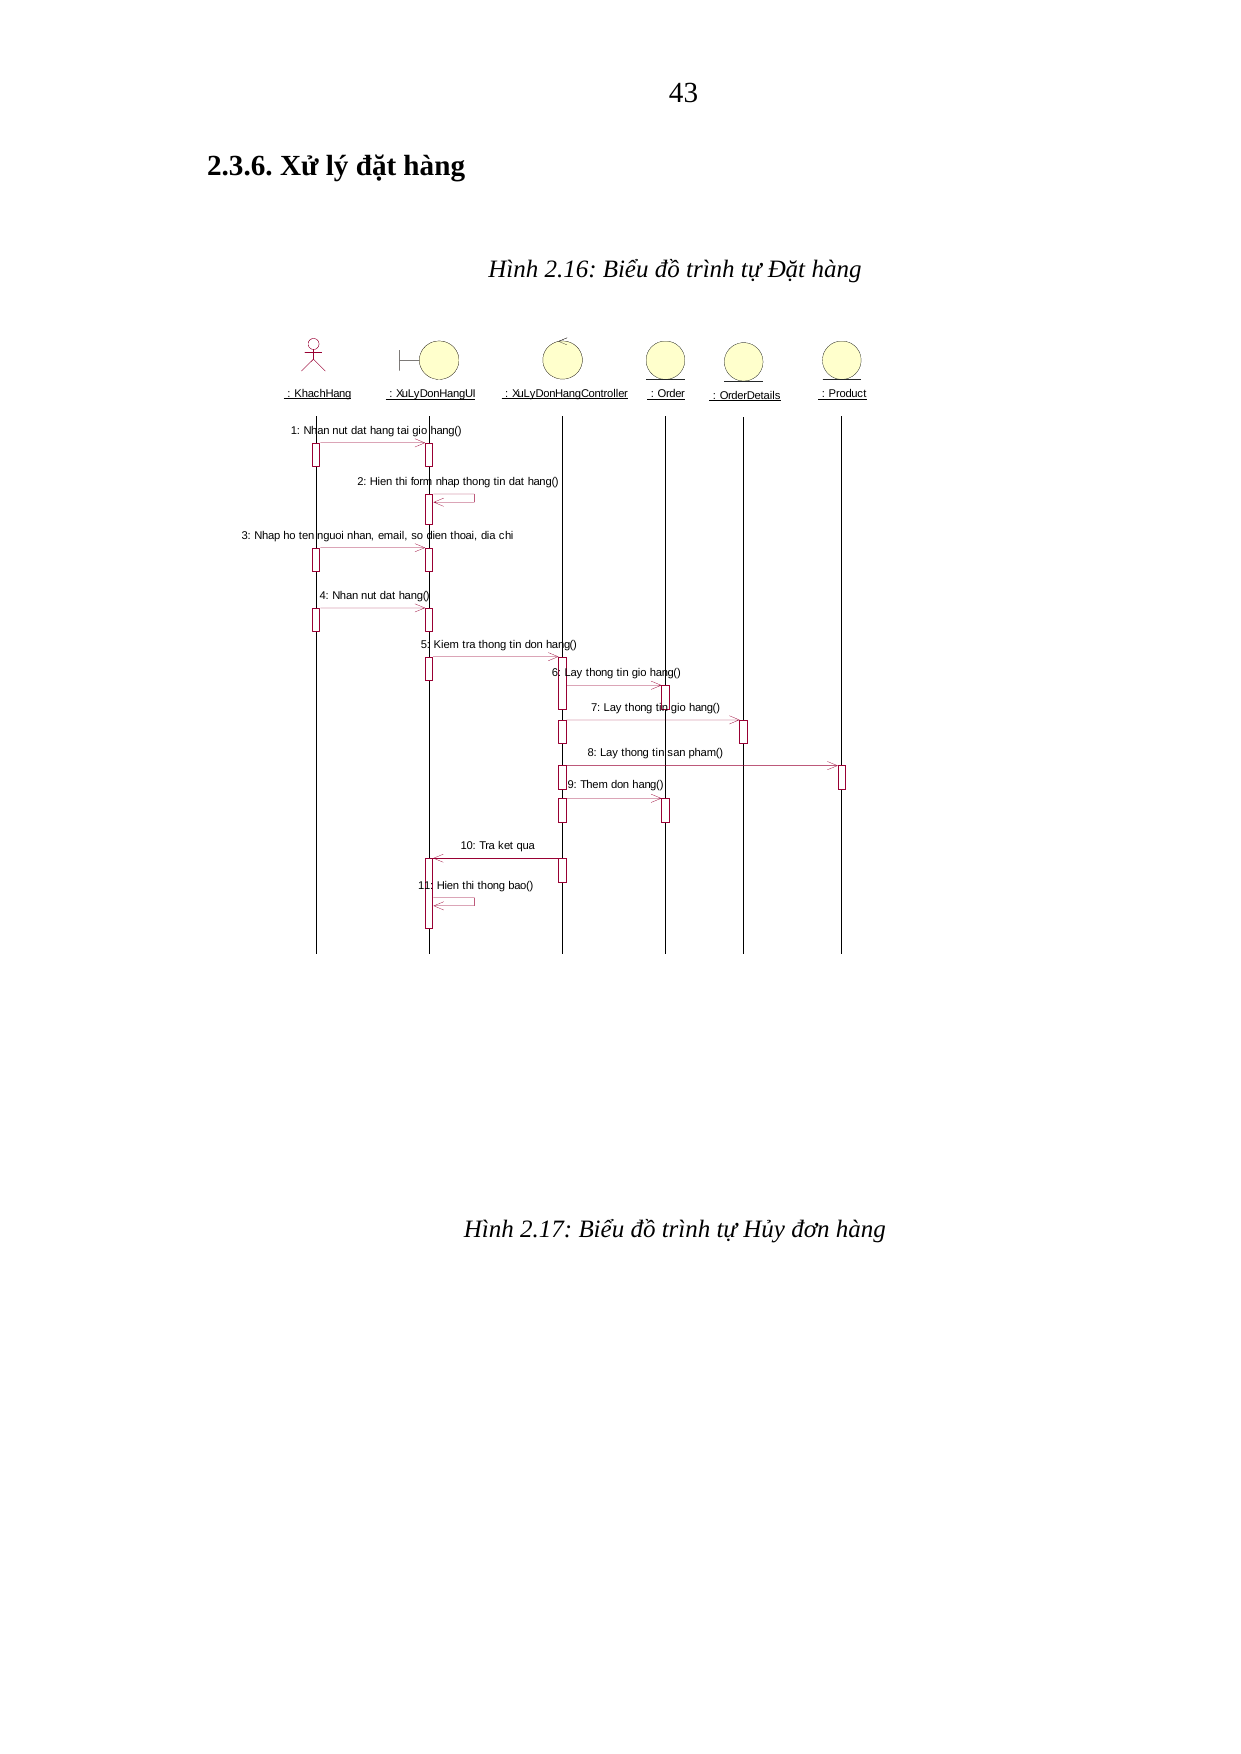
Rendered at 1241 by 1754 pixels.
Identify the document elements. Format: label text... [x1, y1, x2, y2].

text Hình 2.17: Biểu đồ trình tự Hủy đơn hàng [244, 1214, 1107, 1243]
subtitle 2.3.6. Xử lý đặt hàng [207, 148, 1107, 181]
text Hình 2.16: Biểu đồ trình tự Đặt hàng [244, 254, 1107, 283]
